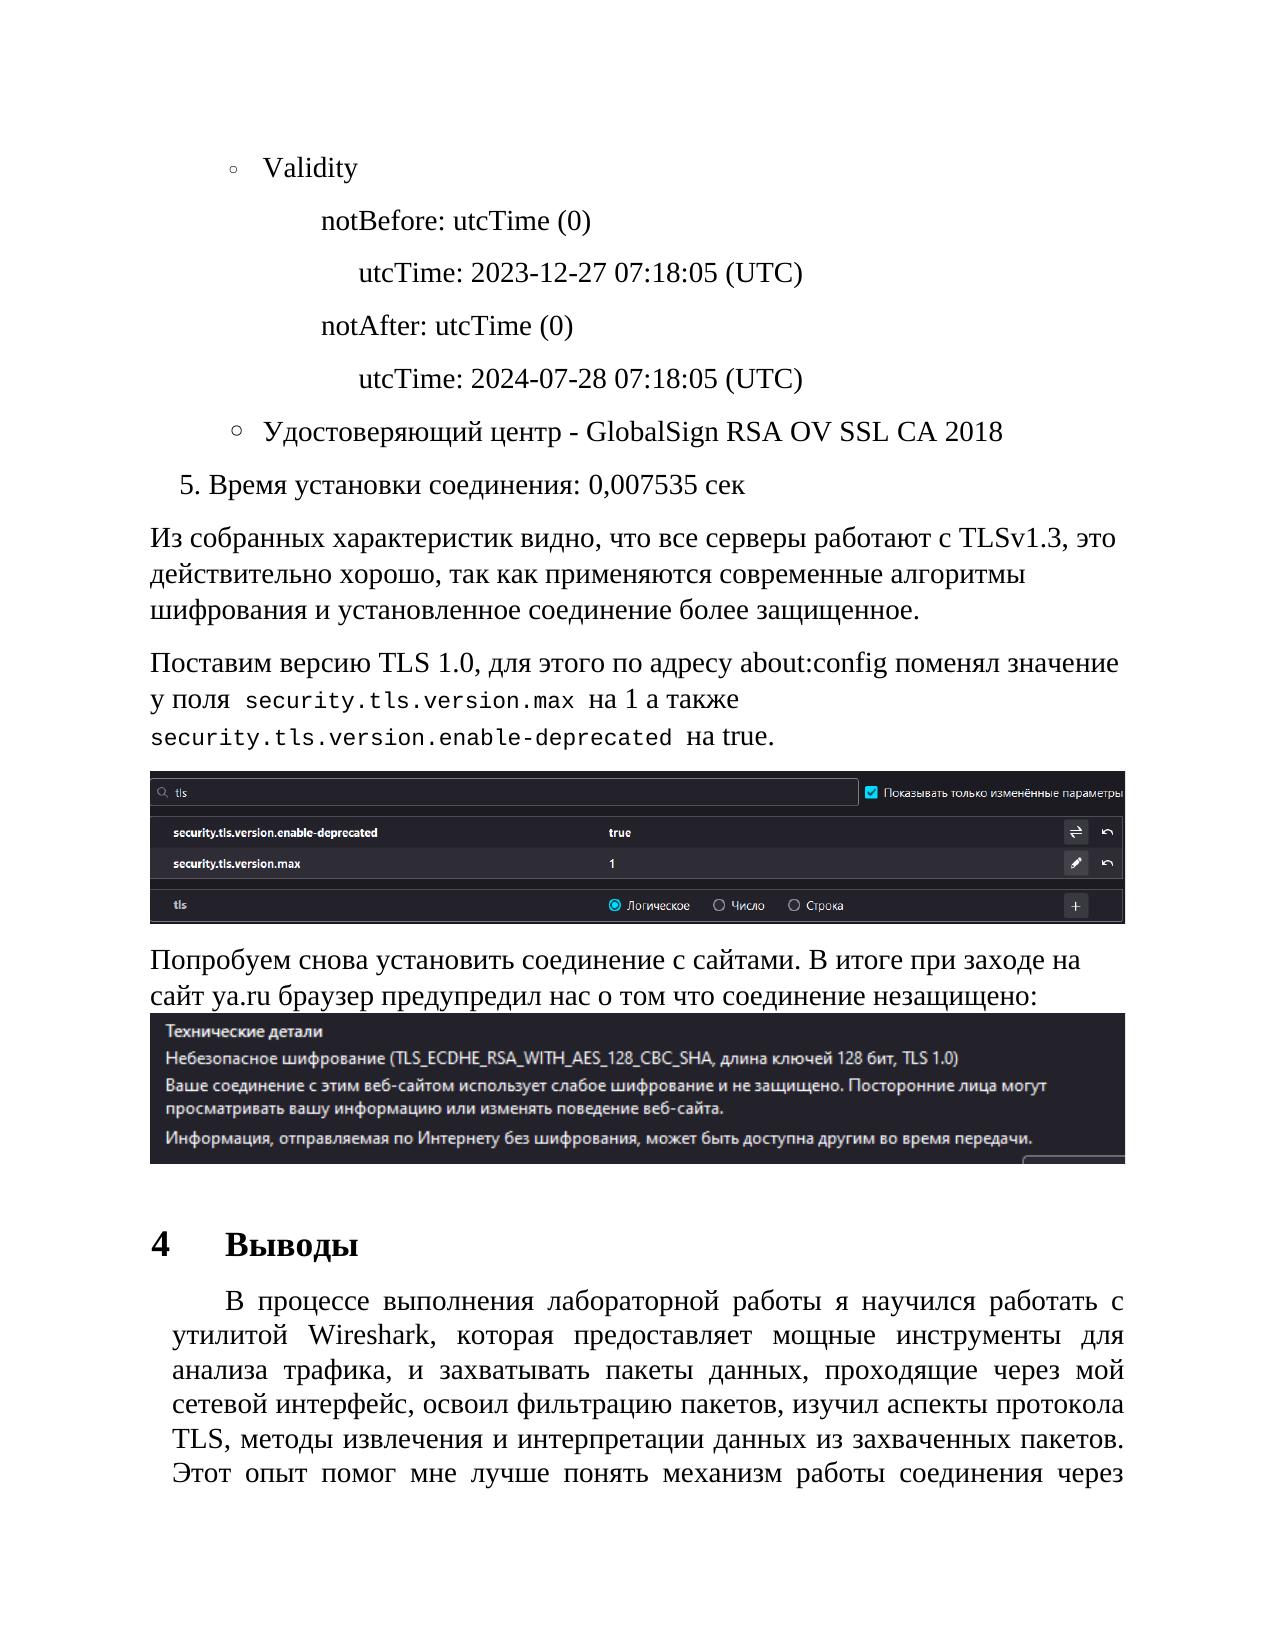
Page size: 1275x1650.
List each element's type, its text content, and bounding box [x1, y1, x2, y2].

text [172, 1283, 1125, 1489]
text notBefore: utcTime (0) [321, 203, 1125, 236]
list Validity [225, 150, 1125, 183]
text Из собранных характеристик видно, что все серверы работают с TLSv1.3, это действительно хорошо, так как применяются современные алгоритмы шифрования и установленное соединение более защищенное. [150, 520, 1125, 626]
text utcTime: 2024-07-28 07:18:05 (UTC) [358, 361, 1125, 395]
subtitle Выводы [151, 1221, 1125, 1264]
text utcTime: 2023-12-27 07:18:05 (UTC) [358, 256, 1125, 289]
text 5. Время установки соединения: 0,007535 сек [150, 467, 1125, 501]
text Поставим версию TLS 1.0, для этого по адресу about:config поменял значение у поля security.tls.version.max на 1 а также security.tls.version.enable-deprecated на true. [150, 645, 1125, 752]
text Попробуем снова установить соединение с сайтами. В итоге при заходе на сайт ya.ru браузер предупредил нас о том что соединение незащищено: [150, 942, 1125, 1013]
text notAfter: utcTime (0) [321, 308, 1125, 342]
list Удостоверяющий центр - GlobalSign RSA OV SSL CA 2018 [225, 414, 1125, 448]
picture [150, 1013, 1125, 1164]
picture [150, 771, 1125, 924]
